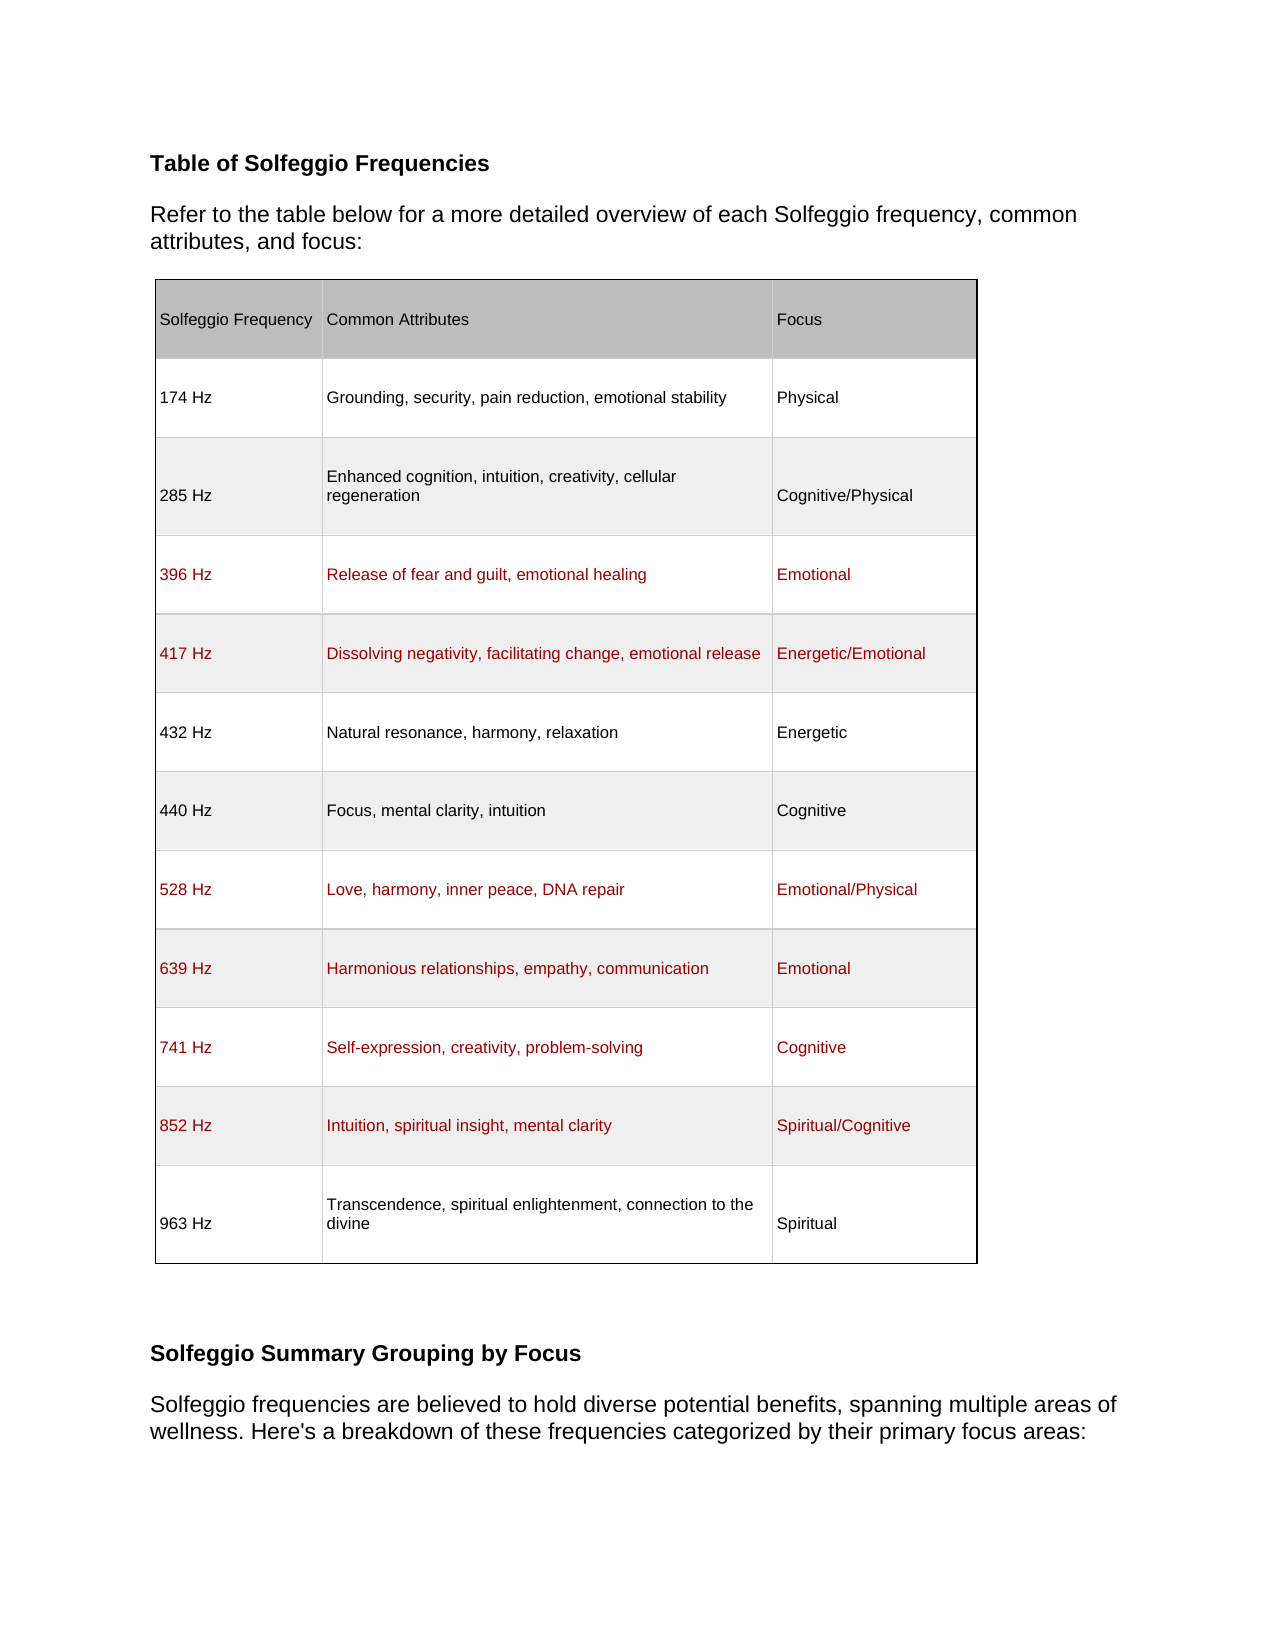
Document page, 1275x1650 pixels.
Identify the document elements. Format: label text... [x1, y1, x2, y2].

table_cell Harmonious relationships, empathy, communication [323, 930, 772, 1007]
table_cell Natural resonance, harmony, relaxation [323, 693, 772, 771]
table_cell Transcendence, spiritual enlightenment, connection to the divine [323, 1166, 772, 1262]
table_header Focus [773, 280, 976, 358]
table_cell Emotional/Physical [773, 851, 976, 928]
table_cell Enhanced cognition, intuition, creativity, cellular regeneration [323, 438, 772, 534]
table_cell Cognitive [773, 1008, 976, 1086]
table_cell Dissolving negativity, facilitating change, emotional release [323, 615, 772, 692]
table_cell Cognitive [773, 772, 976, 849]
table_cell Energetic/Emotional [773, 615, 976, 692]
table_cell 963 Hz [156, 1166, 322, 1262]
table_cell Cognitive/Physical [773, 438, 976, 534]
table_cell Love, harmony, inner peace, DNA repair [323, 851, 772, 928]
table_cell 440 Hz [156, 772, 322, 849]
table_header Solfeggio Frequency [156, 280, 322, 358]
table_cell Emotional [773, 930, 976, 1007]
table_cell Energetic [773, 693, 976, 771]
table_cell Self-expression, creativity, problem-solving [323, 1008, 772, 1086]
table_cell Spiritual/Cognitive [773, 1087, 976, 1164]
text Solfeggio frequencies are believed to hold diverse potential benefits, spanning multiple areas of wellness. Here's a breakdown of these frequencies categorized by their primary focus areas: [150, 1391, 1125, 1444]
table_cell 396 Hz [156, 536, 322, 613]
table_cell Intuition, spiritual insight, mental clarity [323, 1087, 772, 1164]
table_cell Release of fear and guilt, emotional healing [323, 536, 772, 613]
table_cell Physical [773, 359, 976, 437]
table_cell 432 Hz [156, 693, 322, 771]
text Solfeggio Summary Grouping by Focus [150, 1340, 1125, 1366]
text Table of Solfeggio Frequencies [150, 150, 1125, 176]
table_cell 639 Hz [156, 930, 322, 1007]
table_cell 852 Hz [156, 1087, 322, 1164]
table_cell Focus, mental clarity, intuition [323, 772, 772, 849]
table_cell 741 Hz [156, 1008, 322, 1086]
table_cell Emotional [773, 536, 976, 613]
table_cell Spiritual [773, 1166, 976, 1262]
table_header Common Attributes [323, 280, 772, 358]
table_cell 285 Hz [156, 438, 322, 534]
table_cell 528 Hz [156, 851, 322, 928]
table_cell 174 Hz [156, 359, 322, 437]
table_cell 417 Hz [156, 615, 322, 692]
text Refer to the table below for a more detailed overview of each Solfeggio frequency, common attributes, and focus: [150, 201, 1125, 254]
table_cell Grounding, security, pain reduction, emotional stability [323, 359, 772, 437]
